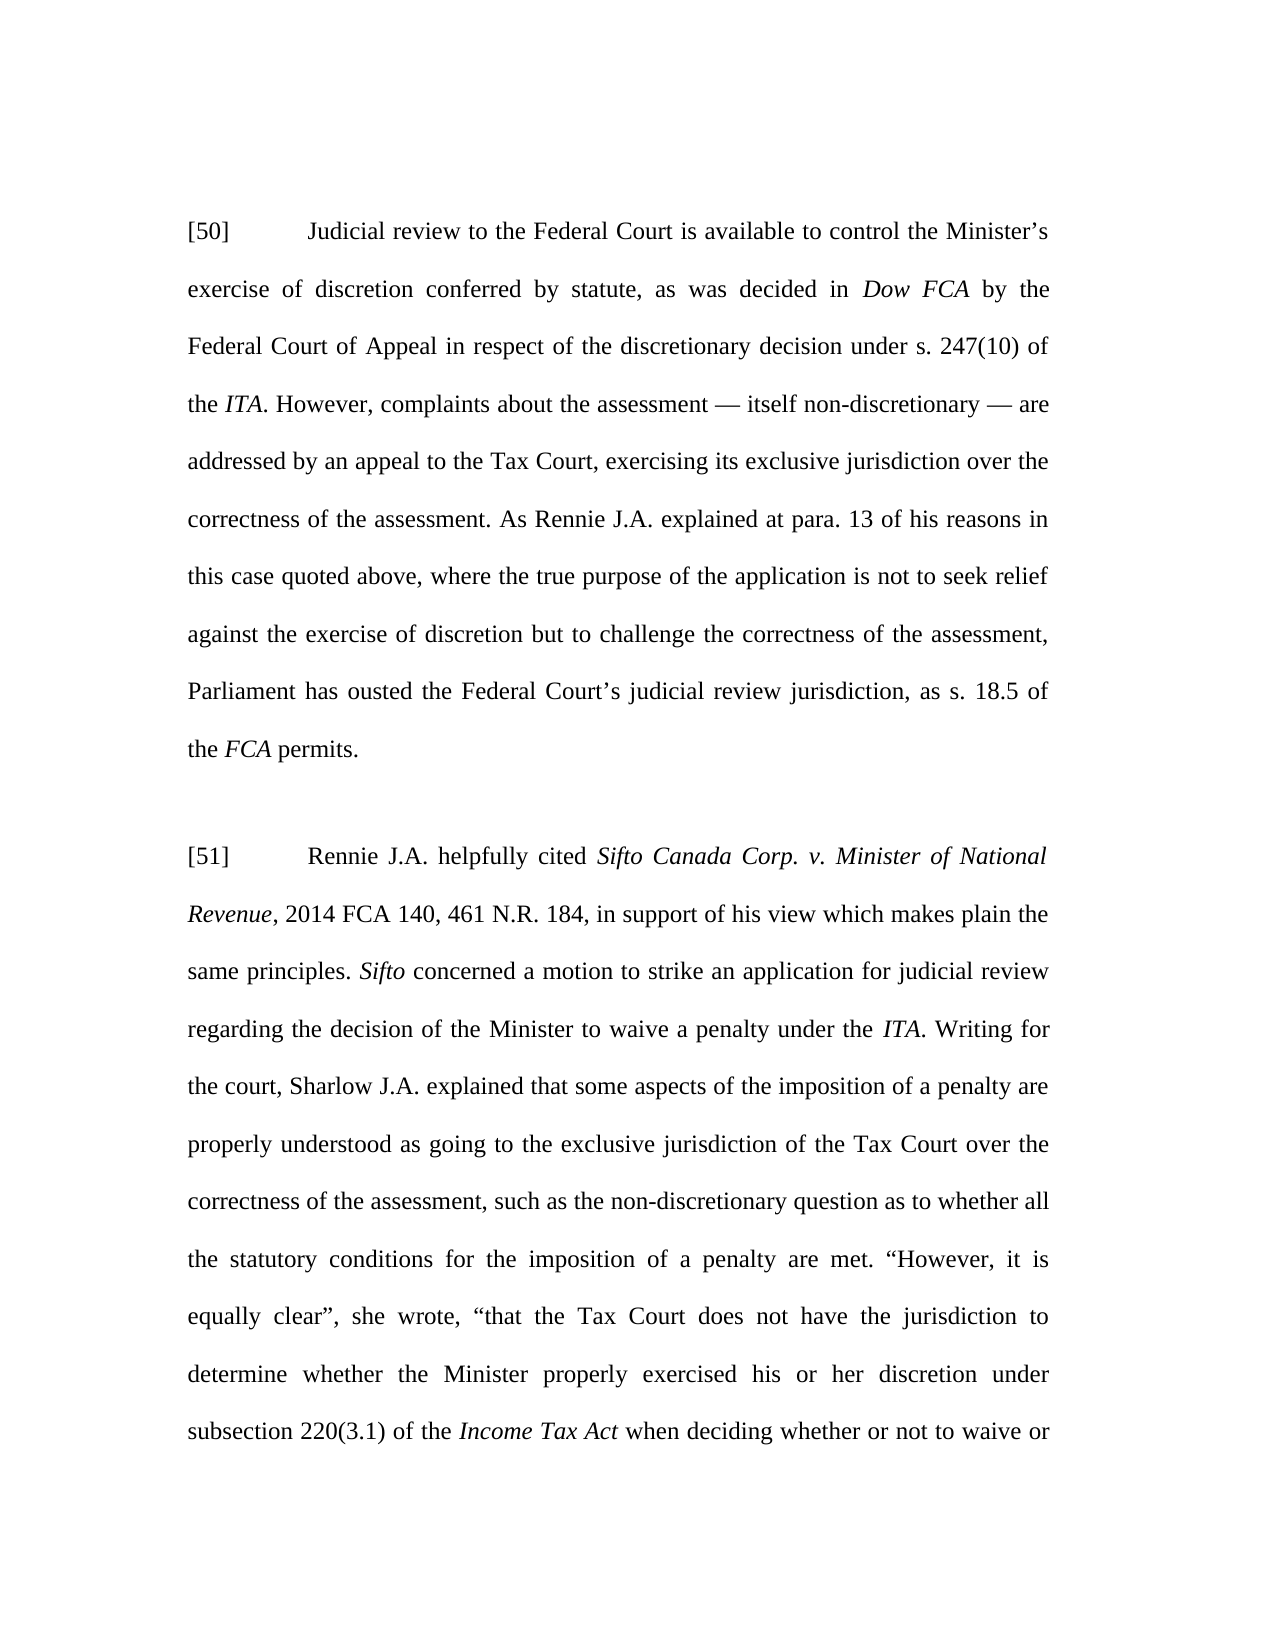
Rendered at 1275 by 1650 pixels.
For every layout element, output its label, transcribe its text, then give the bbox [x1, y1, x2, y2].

text Judicial review to the Federal Court is available to control the Minister’s exercise of discretion conferred by statute, as was decided in Dow FCA by the Federal Court of Appeal in respect of the discretionary decision under s. 247(10) of the ITA. However, complaints about the assessment — itself non-discretionary — are addressed by an appeal to the Tax Court, exercising its exclusive jurisdiction over the correctness of the assessment. As Rennie J.A. explained at para. 13 of his reasons in this case quoted above, where the true purpose of the application is not to seek relief against the exercise of discretion but to challenge the correctness of the assessment, Parliament has ousted the Federal Court’s judicial review jurisdiction, as s. 18.5 of the FCA permits. [187, 216, 1050, 763]
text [187, 841, 1050, 1445]
